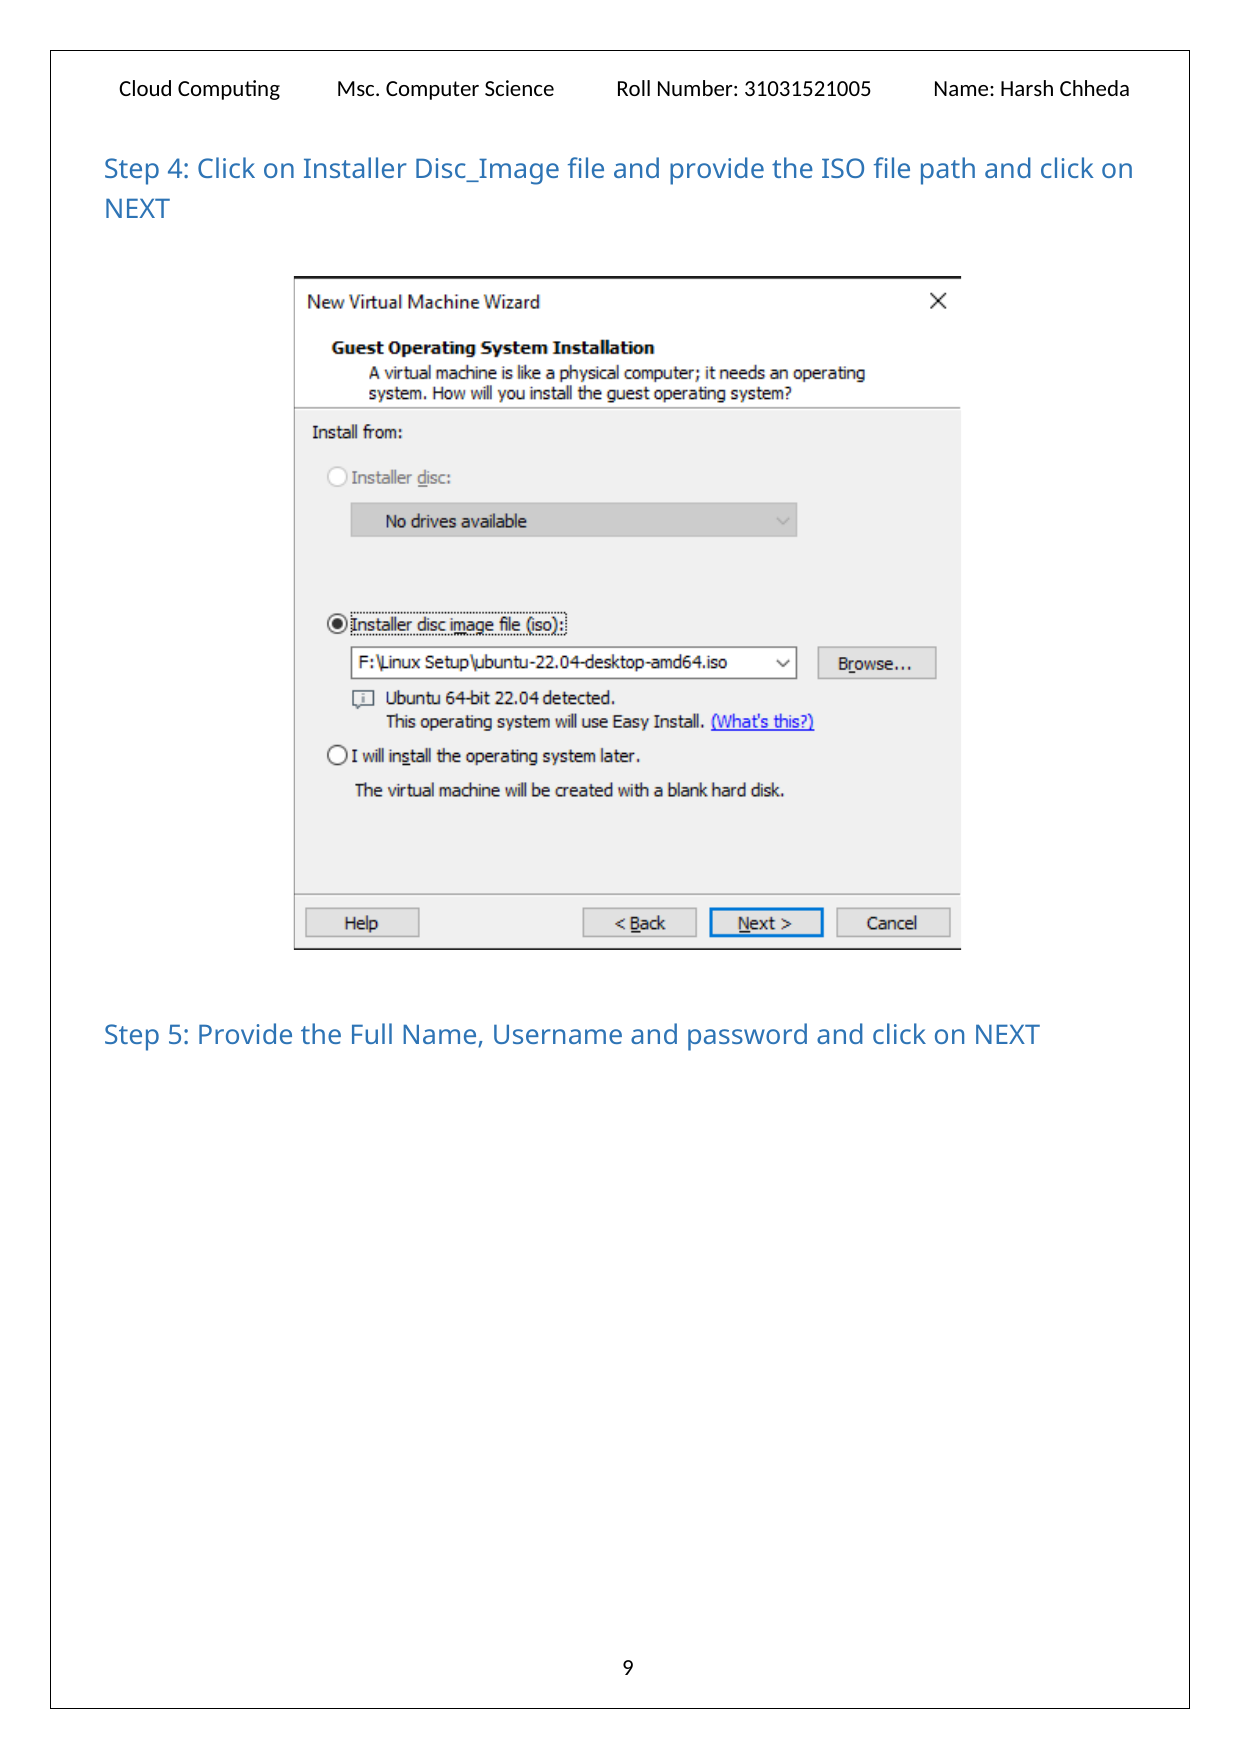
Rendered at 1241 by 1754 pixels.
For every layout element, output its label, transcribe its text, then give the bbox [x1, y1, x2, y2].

picture [293, 276, 962, 950]
subtitle Step 4: Click on Installer Disc_Image file and provide the ISO file path and click on NEXT [103, 150, 1152, 227]
subtitle Step 5: Provide the Full Name, Username and password and click on NEXT [103, 1016, 1152, 1053]
